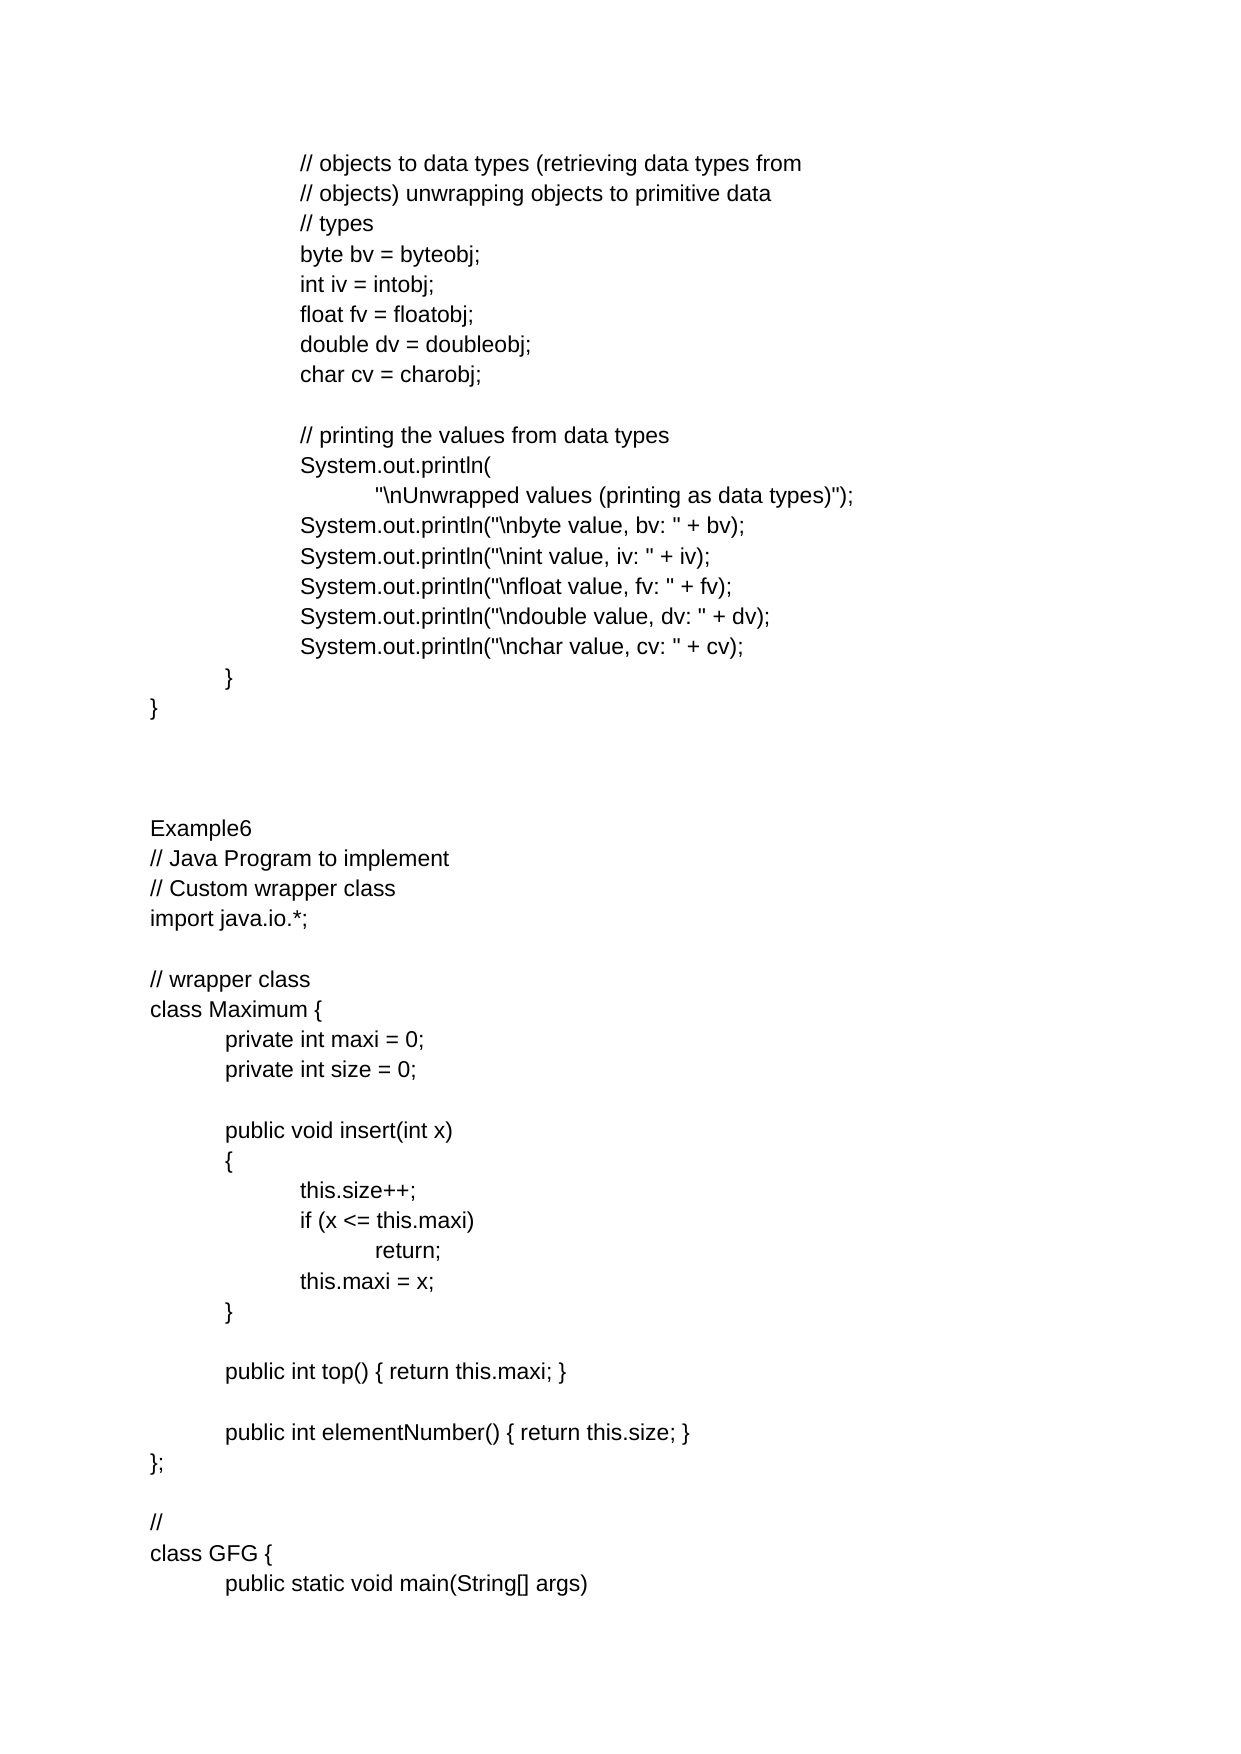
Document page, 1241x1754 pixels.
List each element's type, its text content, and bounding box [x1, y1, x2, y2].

text int iv = intobj; [150, 271, 1090, 297]
text float fv = floatobj; [150, 301, 1090, 327]
text this.maxi = x; [150, 1268, 1090, 1294]
text public int elementNumber() { return this.size; } [150, 1419, 1090, 1445]
text class GFG { [150, 1539, 1090, 1566]
text // objects) unwrapping objects to primitive data [150, 180, 1090, 207]
text double dv = doubleobj; [150, 331, 1090, 358]
text // printing the values from data types [150, 422, 1090, 448]
text return; [150, 1237, 1090, 1264]
text char cv = charobj; [150, 361, 1090, 388]
text // objects to data types (retrieving data types from [150, 150, 1090, 176]
text private int size = 0; [150, 1056, 1090, 1083]
text byte bv = byteobj; [150, 241, 1090, 267]
text { [150, 1147, 1090, 1173]
text // types [150, 210, 1090, 237]
text } [150, 663, 1090, 690]
text } [150, 1298, 1090, 1324]
text "\nUnwrapped values (printing as data types)"); [150, 482, 1090, 509]
text System.out.println("\nfloat value, fv: " + fv); [150, 573, 1090, 599]
text // Custom wrapper class [150, 875, 1090, 901]
text this.size++; [150, 1177, 1090, 1203]
text System.out.println("\nbyte value, bv: " + bv); [150, 512, 1090, 539]
text } [150, 694, 1090, 720]
text private int maxi = 0; [150, 1026, 1090, 1052]
text public int top() { return this.maxi; } [150, 1358, 1090, 1385]
text }; [150, 1449, 1090, 1475]
text // wrapper class [150, 966, 1090, 992]
text // Java Program to implement [150, 845, 1090, 871]
text import java.io.*; [150, 905, 1090, 932]
text Example6 [150, 814, 1090, 841]
text System.out.println( [150, 452, 1090, 478]
text class Maximum { [150, 996, 1090, 1022]
text public static void main(String[] args) [150, 1570, 1090, 1596]
text // [150, 1509, 1090, 1536]
text System.out.println("\ndouble value, dv: " + dv); [150, 603, 1090, 629]
text System.out.println("\nint value, iv: " + iv); [150, 543, 1090, 569]
text if (x <= this.maxi) [150, 1207, 1090, 1234]
text System.out.println("\nchar value, cv: " + cv); [150, 633, 1090, 660]
text public void insert(int x) [150, 1117, 1090, 1143]
